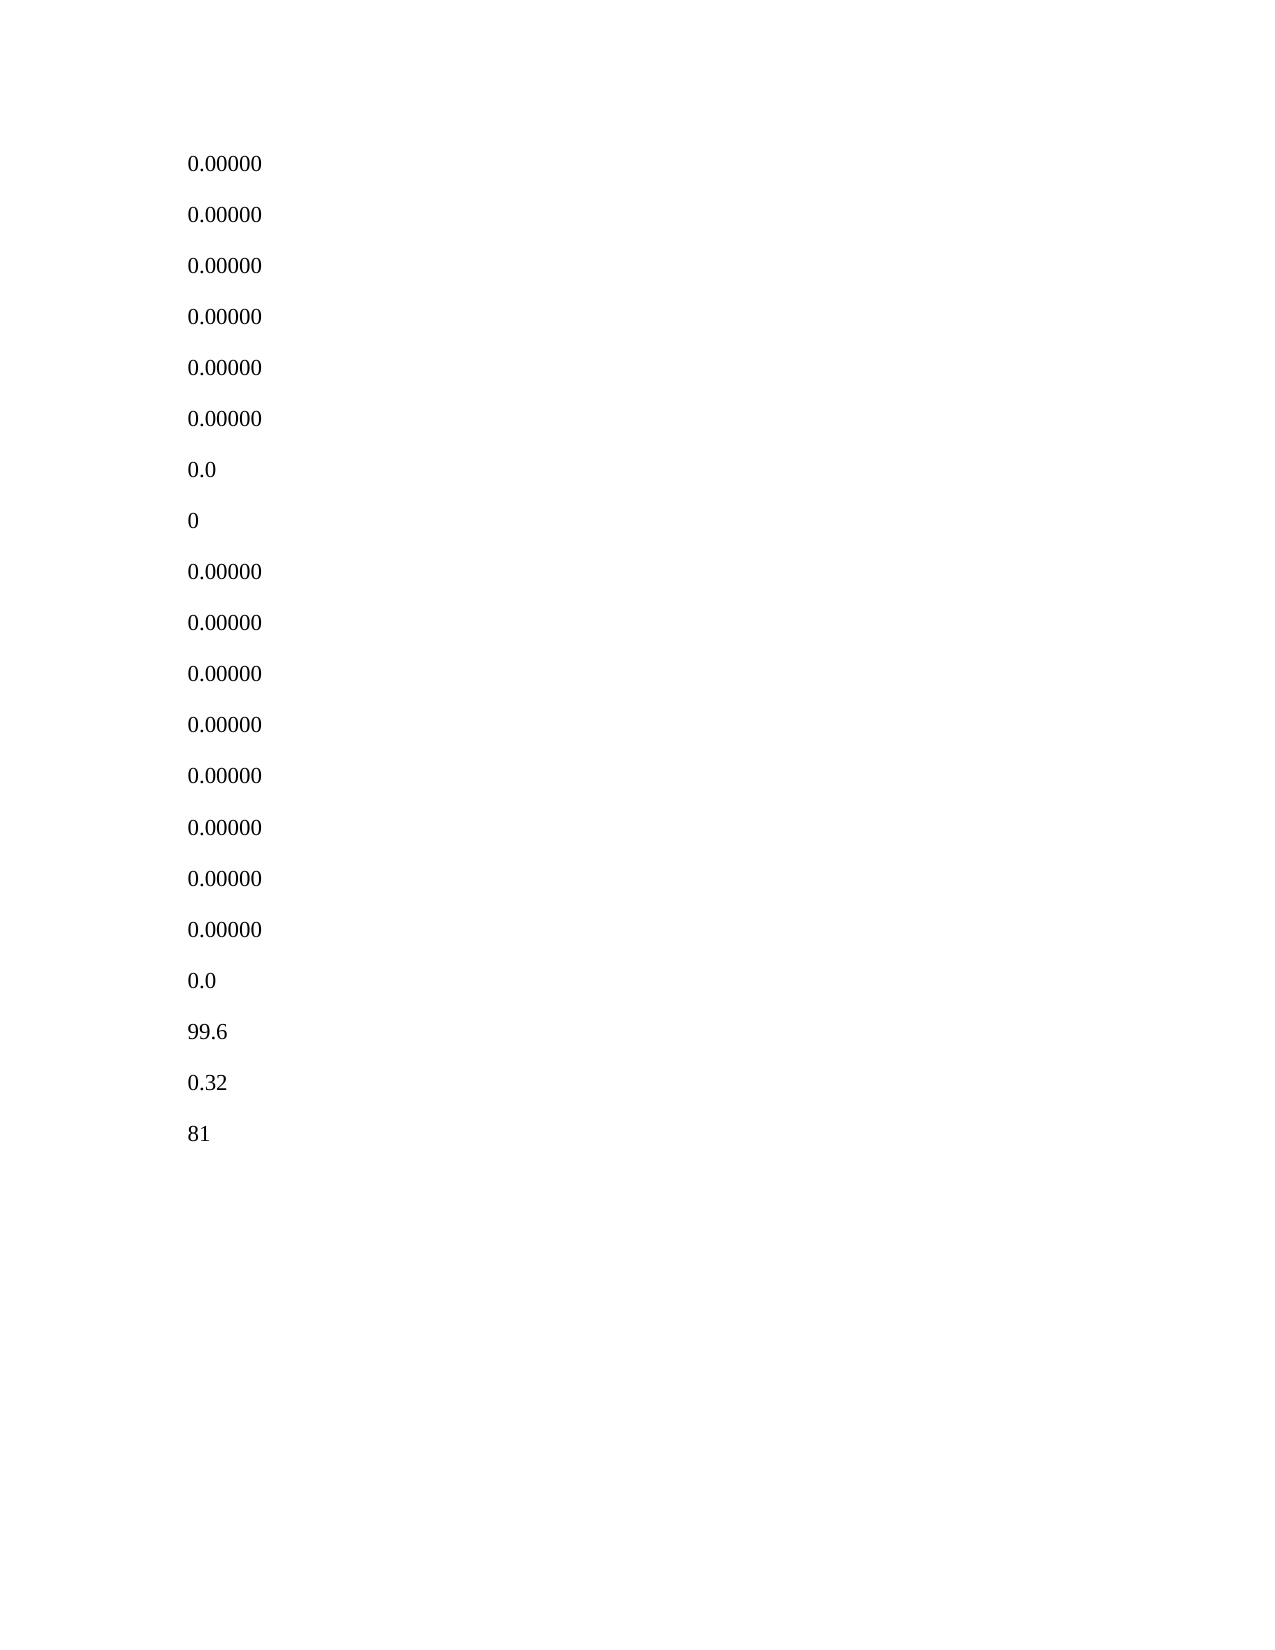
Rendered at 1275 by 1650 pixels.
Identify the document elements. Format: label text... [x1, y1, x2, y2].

table_cell 0.00000 [176, 252, 1076, 303]
table_cell 0.00000 [176, 405, 1076, 456]
table_cell 0.00000 [176, 558, 1076, 609]
table_cell 0 [176, 507, 1076, 558]
table_cell 0.00000 [176, 814, 1076, 864]
table_cell 0.00000 [176, 916, 1076, 967]
table_cell 0.00000 [176, 201, 1076, 252]
table_cell 0.00000 [176, 303, 1076, 354]
table_cell 0.00000 [176, 865, 1076, 916]
table_cell 0.00000 [176, 763, 1076, 813]
table_cell 99.6 [176, 1018, 1076, 1069]
table_cell 0.00000 [176, 711, 1076, 762]
table_cell 0.32 [176, 1069, 1076, 1120]
table_cell 0.00000 [176, 150, 1076, 201]
table_cell 0.0 [176, 456, 1076, 507]
table_cell 81 [176, 1120, 1076, 1171]
table_cell 0.0 [176, 967, 1076, 1018]
table_cell 0.00000 [176, 354, 1076, 405]
table_cell 0.00000 [176, 609, 1076, 660]
table_cell 0.00000 [176, 660, 1076, 711]
